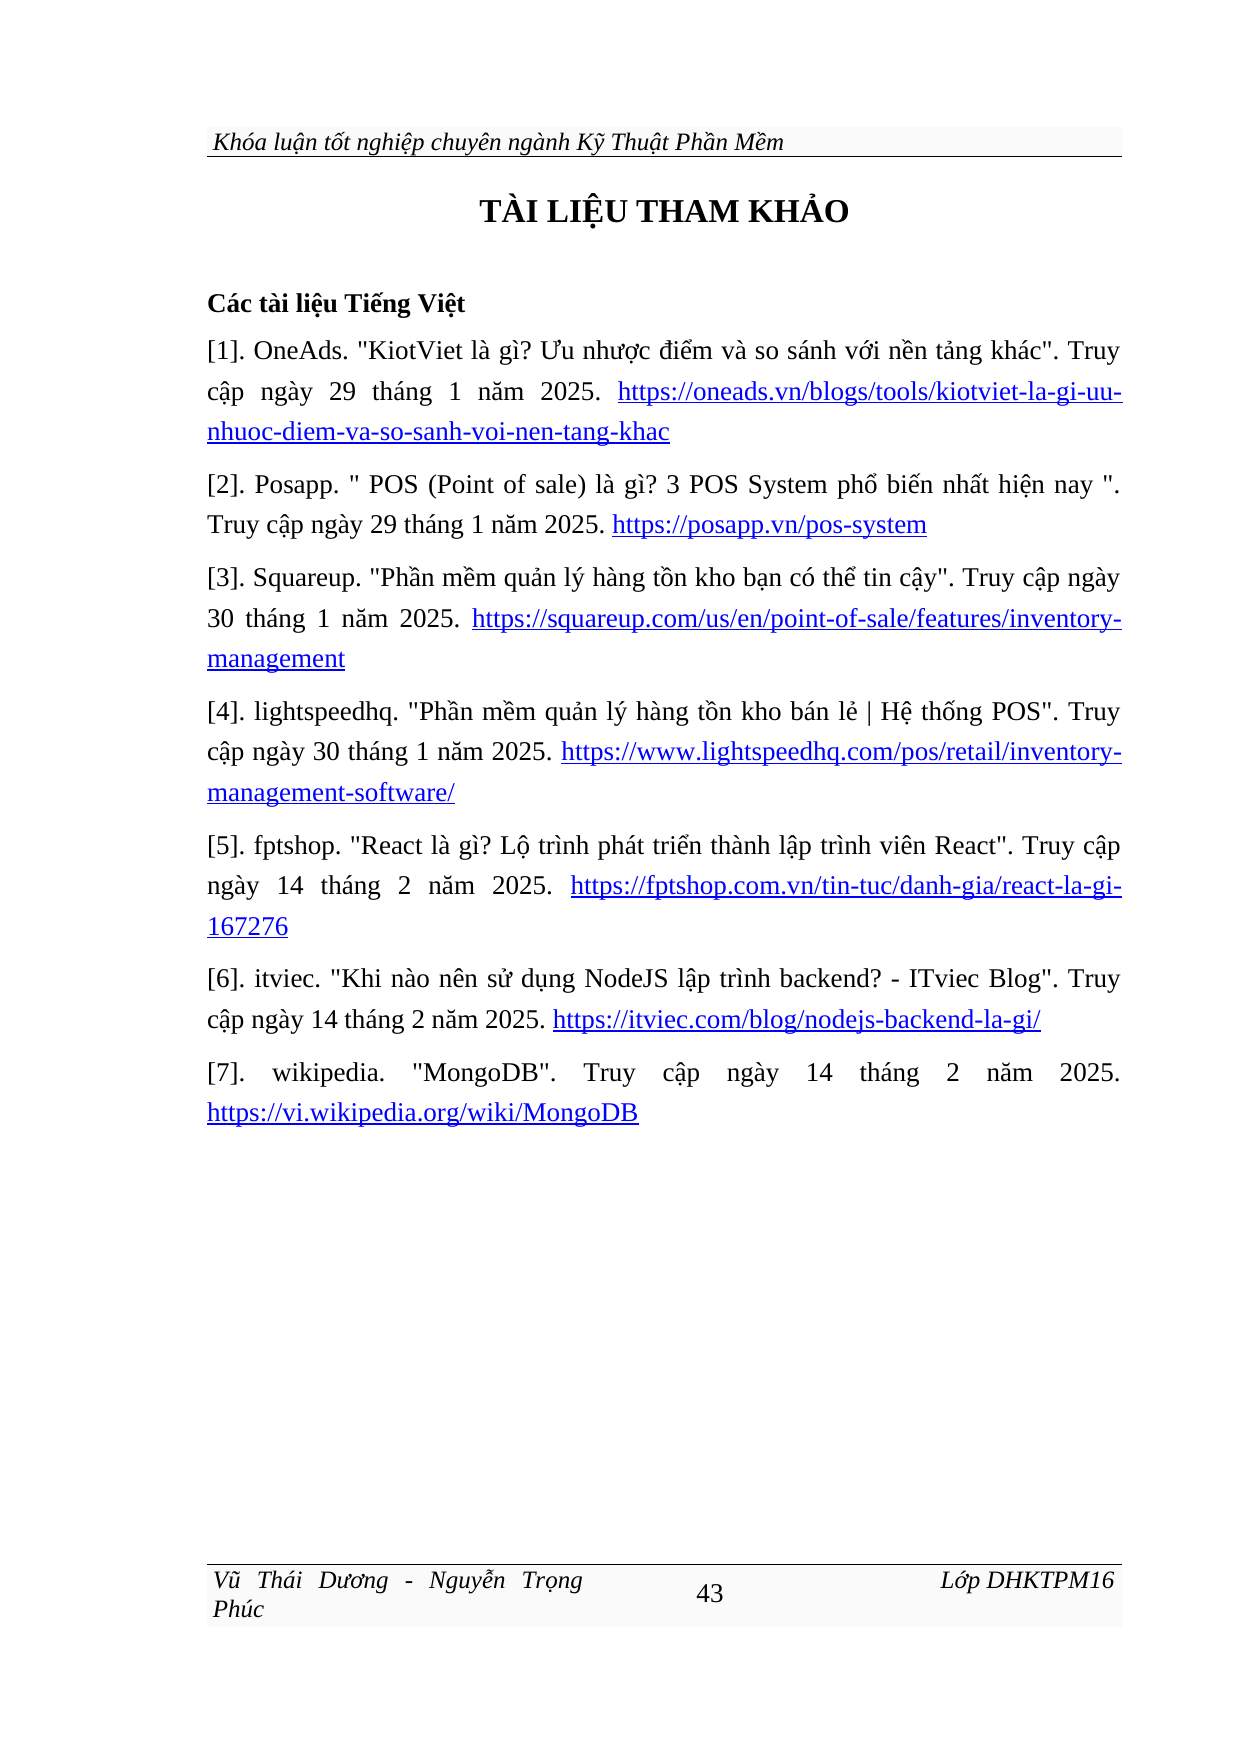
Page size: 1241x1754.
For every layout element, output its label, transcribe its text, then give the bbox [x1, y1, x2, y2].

text [4]. lightspeedhq. "Phần mềm quản lý hàng tồn kho bán lẻ | Hệ thống POS". Truy cập ngày 30 tháng 1 năm 2025. https://www.lightspeedhq.com/pos/retail/inventory-management-software/ [207, 695, 1122, 807]
text [6]. itviec. "Khi nào nên sử dụng NodeJS lập trình backend? - ITviec Blog". Truy cập ngày 14 tháng 2 năm 2025. https://itviec.com/blog/nodejs-backend-la-gi/ [207, 962, 1122, 1034]
list [1]. OneAds. "KiotViet là gì? Ưu nhược điểm và so sánh với nền tảng khác". Truy cập ngày 29 tháng 1 năm 2025. https://oneads.vn/blogs/tools/kiotviet-la-gi-uu-nhuoc-diem-va-so-sanh-voi-nen-tang-khac [207, 334, 1122, 446]
text [5]. fptshop. "React là gì? Lộ trình phát triển thành lập trình viên React". Truy cập ngày 14 tháng 2 năm 2025. https://fptshop.com.vn/tin-tuc/danh-gia/react-la-gi-167276 [207, 829, 1122, 941]
text [2]. Posapp. " POS (Point of sale) là gì? 3 POS System phổ biến nhất hiện nay ". Truy cập ngày 29 tháng 1 năm 2025. https://posapp.vn/pos-system [207, 468, 1122, 539]
text [7]. wikipedia. "MongoDB". Truy cập ngày 14 tháng 2 năm 2025. https://vi.wikipedia.org/wiki/MongoDB [207, 1056, 1122, 1127]
subtitle TÀI LIỆU THAM KHẢO [207, 192, 1122, 230]
text [3]. Squareup. "Phần mềm quản lý hàng tồn kho bạn có thể tin cậy". Truy cập ngày 30 tháng 1 năm 2025. https://squareup.com/us/en/point-of-sale/features/inventory-management [207, 561, 1122, 673]
text Các tài liệu Tiếng Việt [207, 287, 1122, 319]
